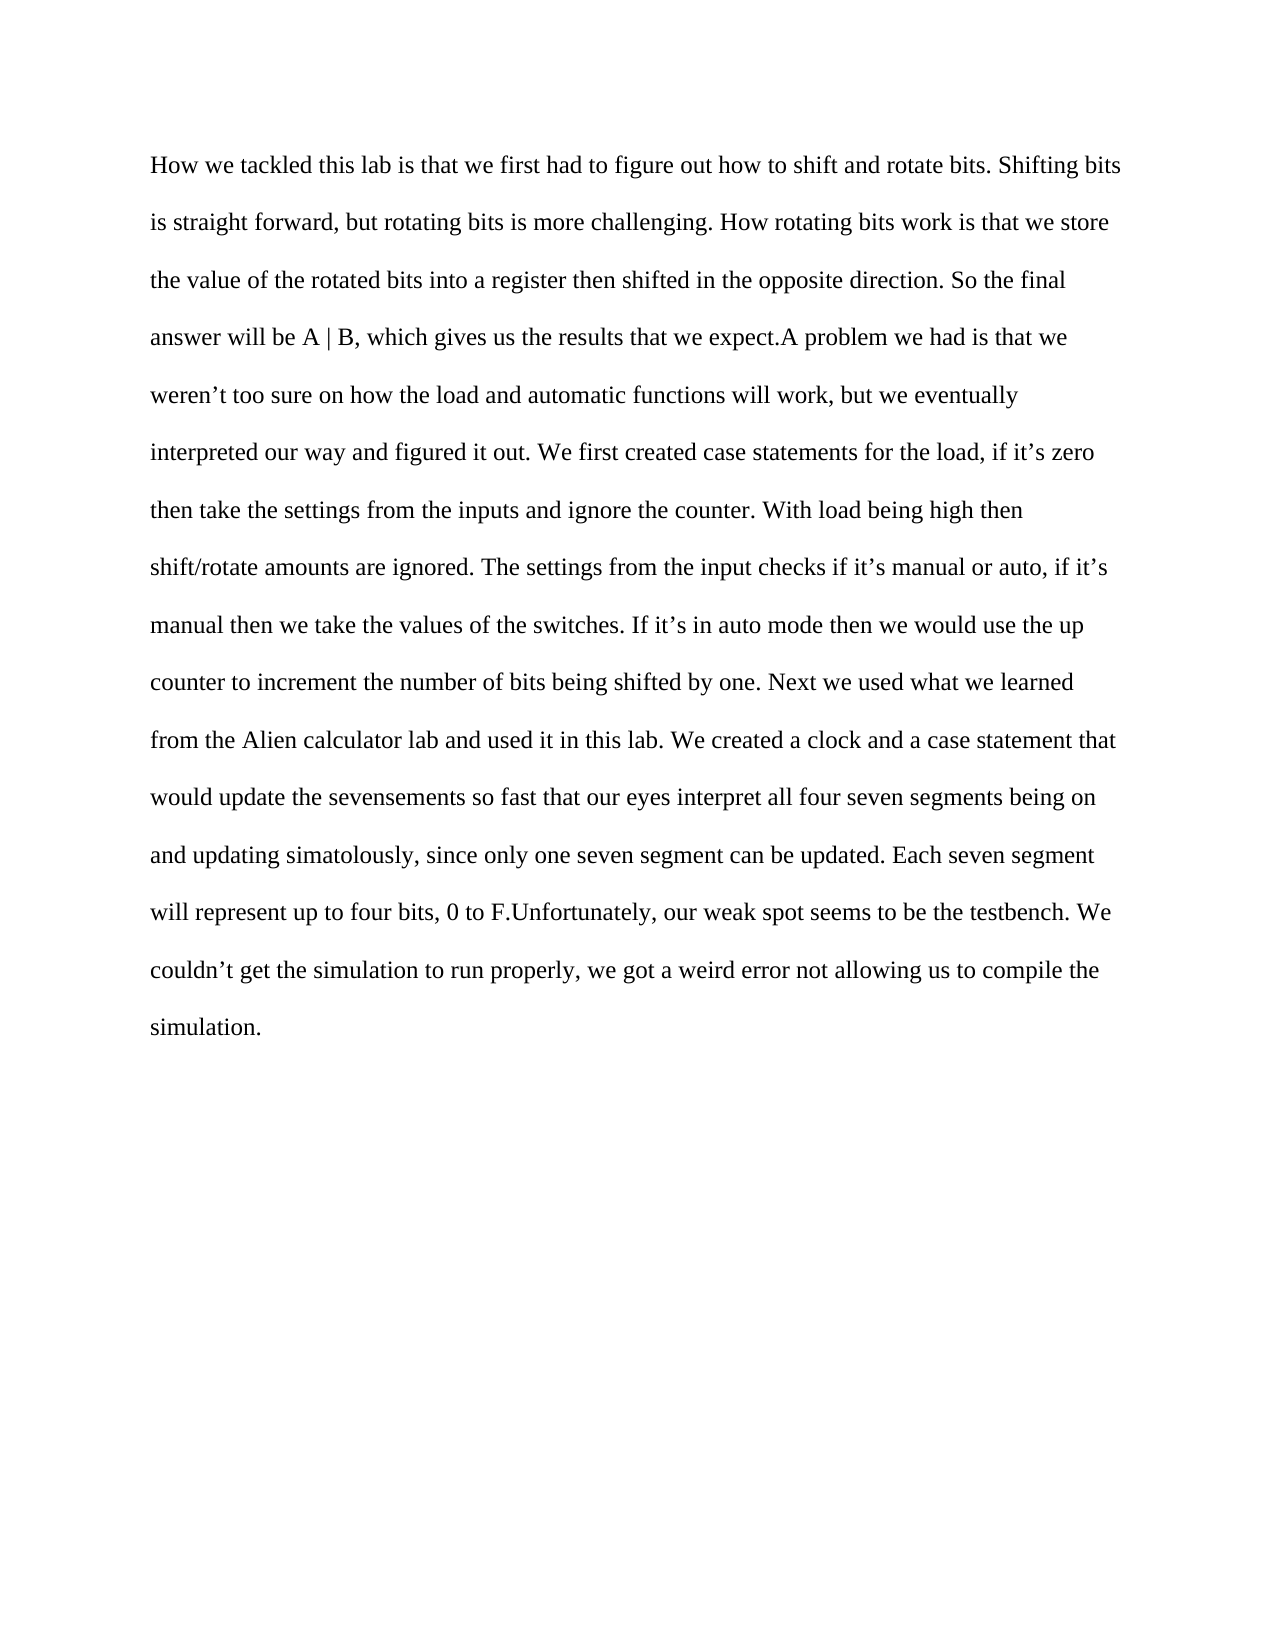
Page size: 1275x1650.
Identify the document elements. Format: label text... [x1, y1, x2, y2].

text How we tackled this lab is that we first had to figure out how to shift and rotate bits. Shifting bits is straight forward, but rotating bits is more challenging. How rotating bits work is that we store the value of the rotated bits into a register then shifted in the opposite direction. So the final answer will be A | B, which gives us the results that we expect.A problem we had is that we weren’t too sure on how the load and automatic functions will work, but we eventually interpreted our way and figured it out. We first created case statements for the load, if it’s zero then take the settings from the inputs and ignore the counter. With load being high then shift/rotate amounts are ignored. The settings from the input checks if it’s manual or auto, if it’s manual then we take the values of the switches. If it’s in auto mode then we would use the up counter to increment the number of bits being shifted by one. Next we used what we learned from the Alien calculator lab and used it in this lab. We created a clock and a case statement that would update the sevensements so fast that our eyes interpret all four seven segments being on and updating simatolously, since only one seven segment can be updated. Each seven segment will represent up to four bits, 0 to F.Unfortunately, our weak spot seems to be the testbench. We couldn’t get the simulation to run properly, we got a weird error not allowing us to compile the simulation. [150, 150, 1125, 1041]
